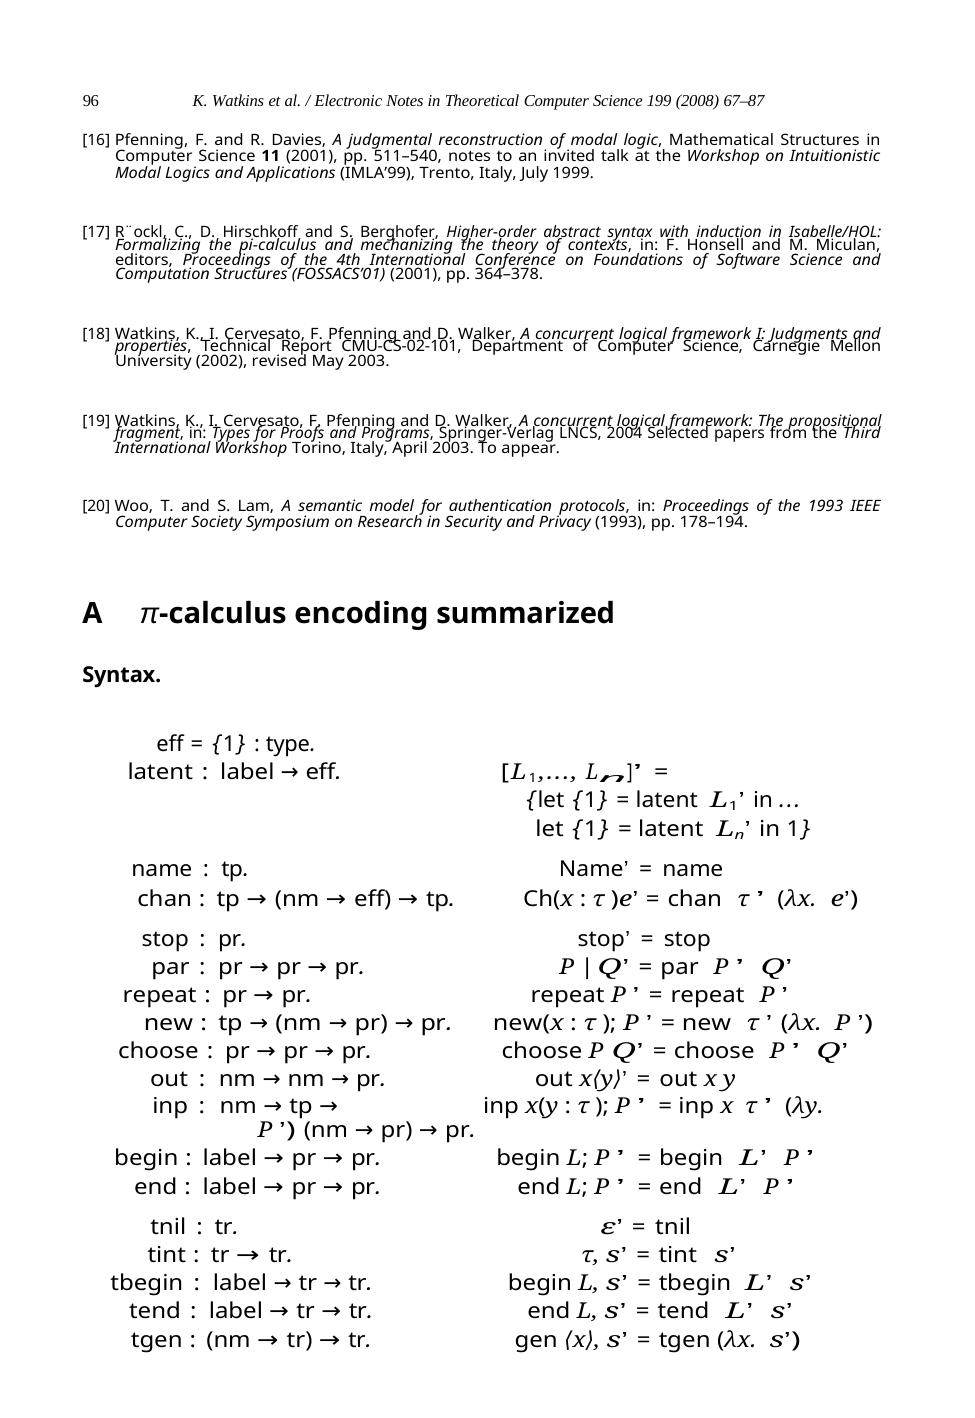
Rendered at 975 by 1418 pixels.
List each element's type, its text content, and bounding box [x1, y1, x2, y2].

text latent : label → eff. [L1,..., Ln]’ = [127, 757, 904, 785]
list R¨ockl, C., D. Hirschkoff and S. Berghofer, Higher-order abstract syntax with induction in Isabelle/HOL: Formalizing the pi-calculus and mechanizing the theory of contexts, in: F. Honsell and M. Miculan, editors, Proceedings of the 4th International Conference on Foundations of Software Science and Computation Structures (FOSSACS’01) (2001), pp. 364–378. [82, 226, 881, 284]
text {let {1} = latent L1’ in ... [524, 785, 904, 813]
text choose : pr → pr → pr. choose P Q’ = choose P ’ Q’ [118, 1036, 904, 1064]
text name : tp. Name’ = name [131, 853, 904, 883]
text eff = {1} : type. [156, 728, 904, 757]
text out : nm → nm → pr. out x⟨y⟩’ = out x y [150, 1064, 904, 1092]
text stop : pr. stop’ = stop [141, 923, 904, 953]
text begin : label → pr → pr. begin L; P ’ = begin L’ P ’ [71, 1144, 858, 1171]
subtitle π-calculus encoding summarized [82, 593, 904, 632]
text let {1} = latent Ln’ in 1} [535, 813, 904, 843]
text tend : label → tr → tr. end L, s’ = tend L’ s’ [71, 1296, 851, 1324]
subtitle Syntax. [82, 659, 904, 689]
list Woo, T. and S. Lam, A semantic model for authentication protocols, in: Proceedings of the 1993 IEEE Computer Society Symposium on Research in Security and Privacy (1993), pp. 178–194. [82, 497, 881, 532]
text end : label → pr → pr. end L; P ’ = end L’ P ’ [71, 1171, 858, 1200]
list Watkins, K., I. Cervesato, F. Pfenning and D. Walker, A concurrent logical framework I: Judgments and properties, Technical Report CMU-CS-02-101, Department of Computer Science, Carnegie Mellon University (2002), revised May 2003. [82, 328, 881, 371]
text tgen : (nm → tr) → tr. gen ⟨x⟩, s’ = tgen (λx. s’) [71, 1324, 860, 1354]
list Pfenning, F. and R. Davies, A judgmental reconstruction of modal logic, Mathematical Structures in Computer Science 11 (2001), pp. 511–540, notes to an invited talk at the Workshop on Intuitionistic Modal Logics and Applications (IMLA’99), Trento, Italy, July 1999. [82, 132, 881, 183]
text inp : nm → tp → inp x(y : τ ); P ’ = inp x τ ’ (λy. P ’) (nm → pr) → pr. [152, 1093, 845, 1144]
text new : tp → (nm → pr) → pr. new(x : τ ); P ’ = new τ ’ (λx. P ’) [143, 1008, 904, 1036]
text repeat : pr → pr. repeat P ’ = repeat P ’ [122, 980, 904, 1008]
text par : pr → pr → pr. P | Q’ = par P ’ Q’ [151, 953, 904, 980]
text tint : tr → tr. τ, s’ = tint s’ [147, 1240, 904, 1268]
text tbegin : label → tr → tr. begin L, s’ = tbegin L’ s’ [71, 1268, 851, 1296]
text tnil : tr. ε’ = tnil [150, 1210, 904, 1240]
list Watkins, K., I. Cervesato, F. Pfenning and D. Walker, A concurrent logical framework: The propositional fragment, in: Types for Proofs and Programs, Springer-Verlag LNCS, 2004 Selected papers from the Third International Workshop Torino, Italy, April 2003. To appear. [82, 414, 881, 458]
text chan : tp → (nm → eff) → tp. Ch(x : τ )e’ = chan τ ’ (λx. e’) [137, 883, 904, 913]
